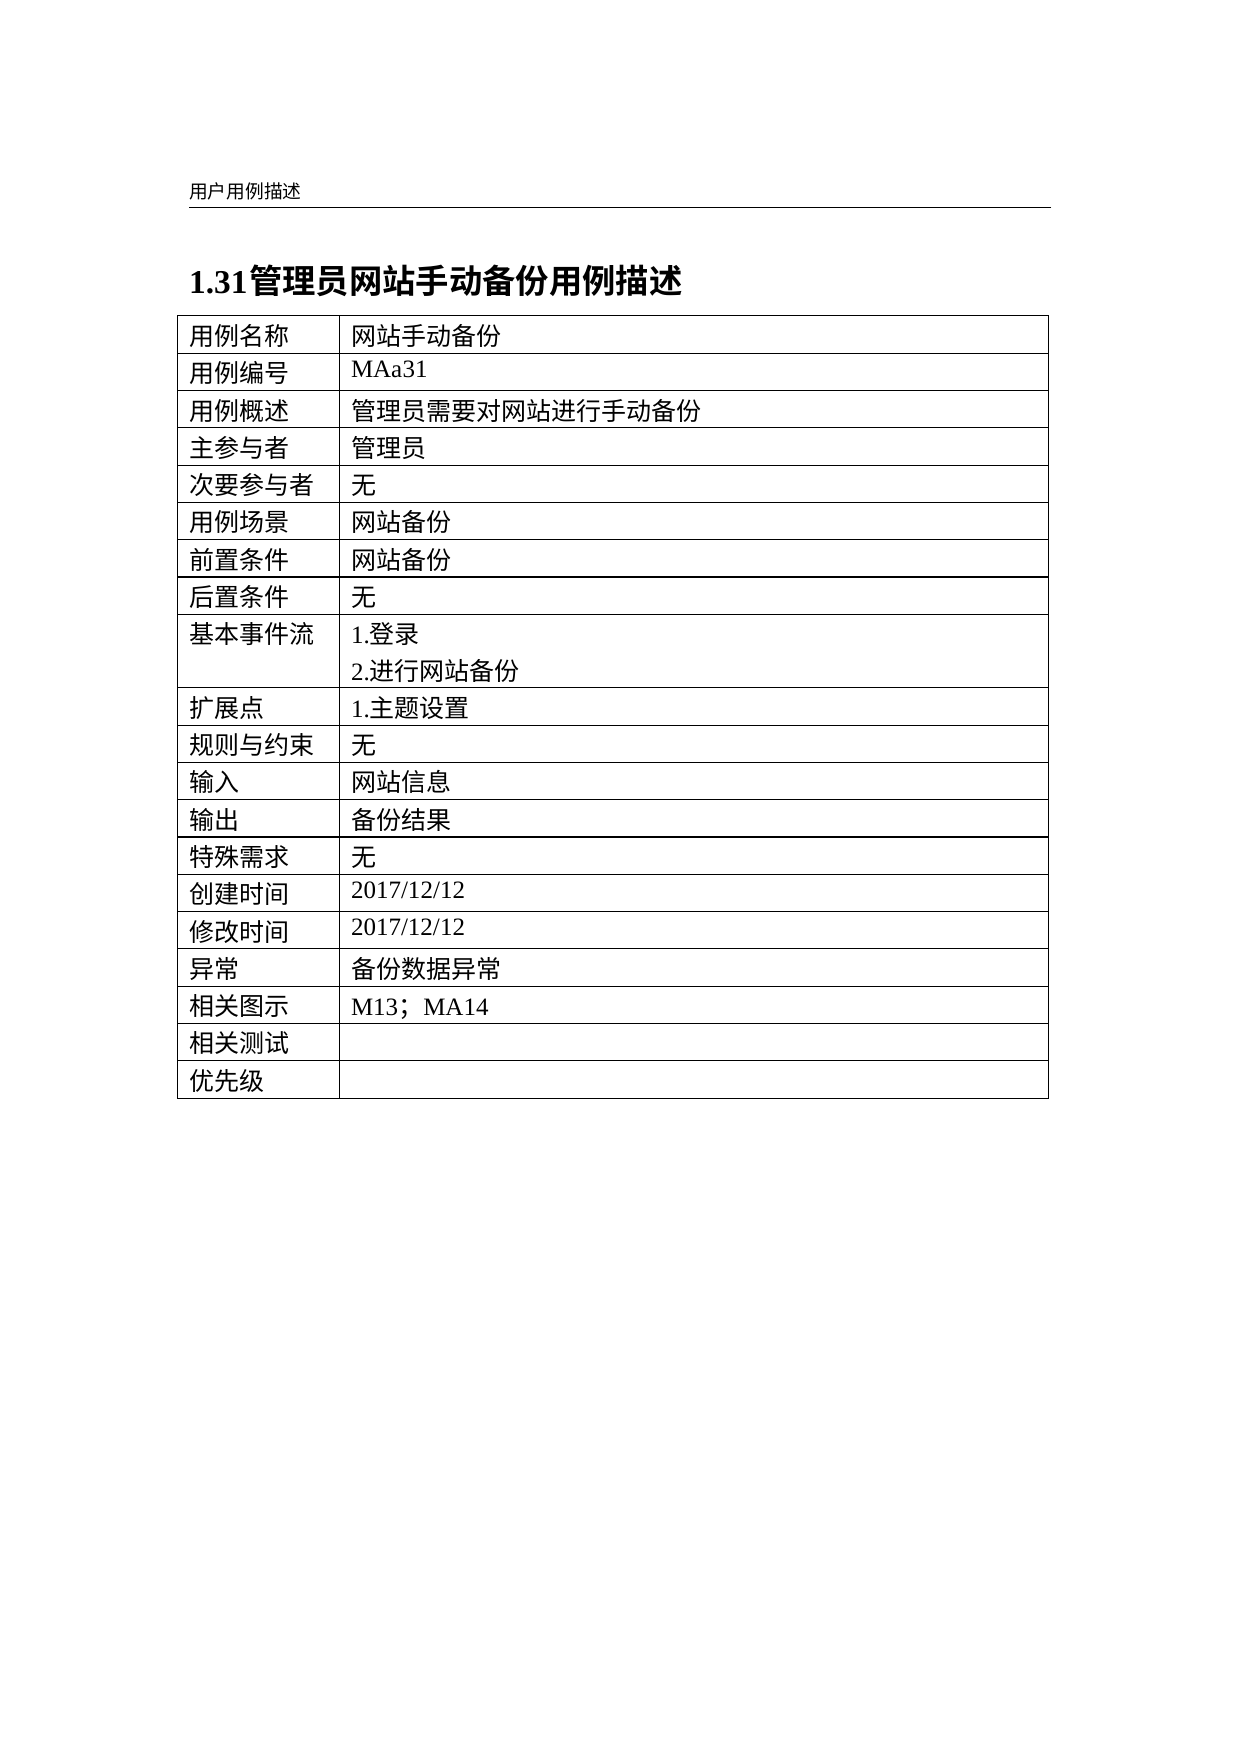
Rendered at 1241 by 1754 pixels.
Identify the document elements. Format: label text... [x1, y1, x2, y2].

table_cell [340, 1061, 1048, 1097]
table_cell 规则与约束 [178, 726, 339, 762]
table_cell 用例概述 [178, 391, 339, 427]
table_cell 无 [340, 838, 1048, 874]
table_cell MAa31 [340, 354, 1048, 390]
table_cell 1.登录 2.进行网站备份 [340, 615, 1048, 687]
table_header 网站手动备份 [340, 316, 1048, 353]
table_cell 输入 [178, 763, 339, 799]
table_cell 后置条件 [178, 578, 339, 614]
table_cell 管理员需要对网站进行手动备份 [340, 391, 1048, 427]
table_cell 优先级 [178, 1061, 339, 1097]
table_cell 次要参与者 [178, 466, 339, 502]
table_cell 无 [340, 578, 1048, 614]
table_cell 网站备份 [340, 503, 1048, 539]
table_cell 备份结果 [340, 800, 1048, 836]
table_cell 创建时间 [178, 875, 339, 911]
table_header 用例名称 [178, 316, 339, 353]
table_cell 基本事件流 [178, 615, 339, 687]
table_cell 1.主题设置 [340, 688, 1048, 724]
subtitle 管理员网站手动备份用例描述 [189, 254, 1051, 303]
table_cell [340, 1024, 1048, 1060]
table_cell 网站备份 [340, 540, 1048, 576]
table_cell 输出 [178, 800, 339, 836]
table_cell 无 [340, 466, 1048, 502]
table_cell 用例编号 [178, 354, 339, 390]
table_cell M13；MA14 [340, 987, 1048, 1023]
table_cell 前置条件 [178, 540, 339, 576]
table_cell 2017/12/12 [340, 912, 1048, 948]
table_cell 特殊需求 [178, 838, 339, 874]
table_cell 用例场景 [178, 503, 339, 539]
table_cell 主参与者 [178, 428, 339, 464]
table_cell 无 [340, 726, 1048, 762]
table_cell 异常 [178, 949, 339, 986]
table_cell 修改时间 [178, 912, 339, 948]
table_cell 备份数据异常 [340, 949, 1048, 986]
table_cell 2017/12/12 [340, 875, 1048, 911]
table_cell 相关图示 [178, 987, 339, 1023]
table_cell 相关测试 [178, 1024, 339, 1060]
table_cell 扩展点 [178, 688, 339, 724]
table_cell 管理员 [340, 428, 1048, 464]
table_cell 网站信息 [340, 763, 1048, 799]
